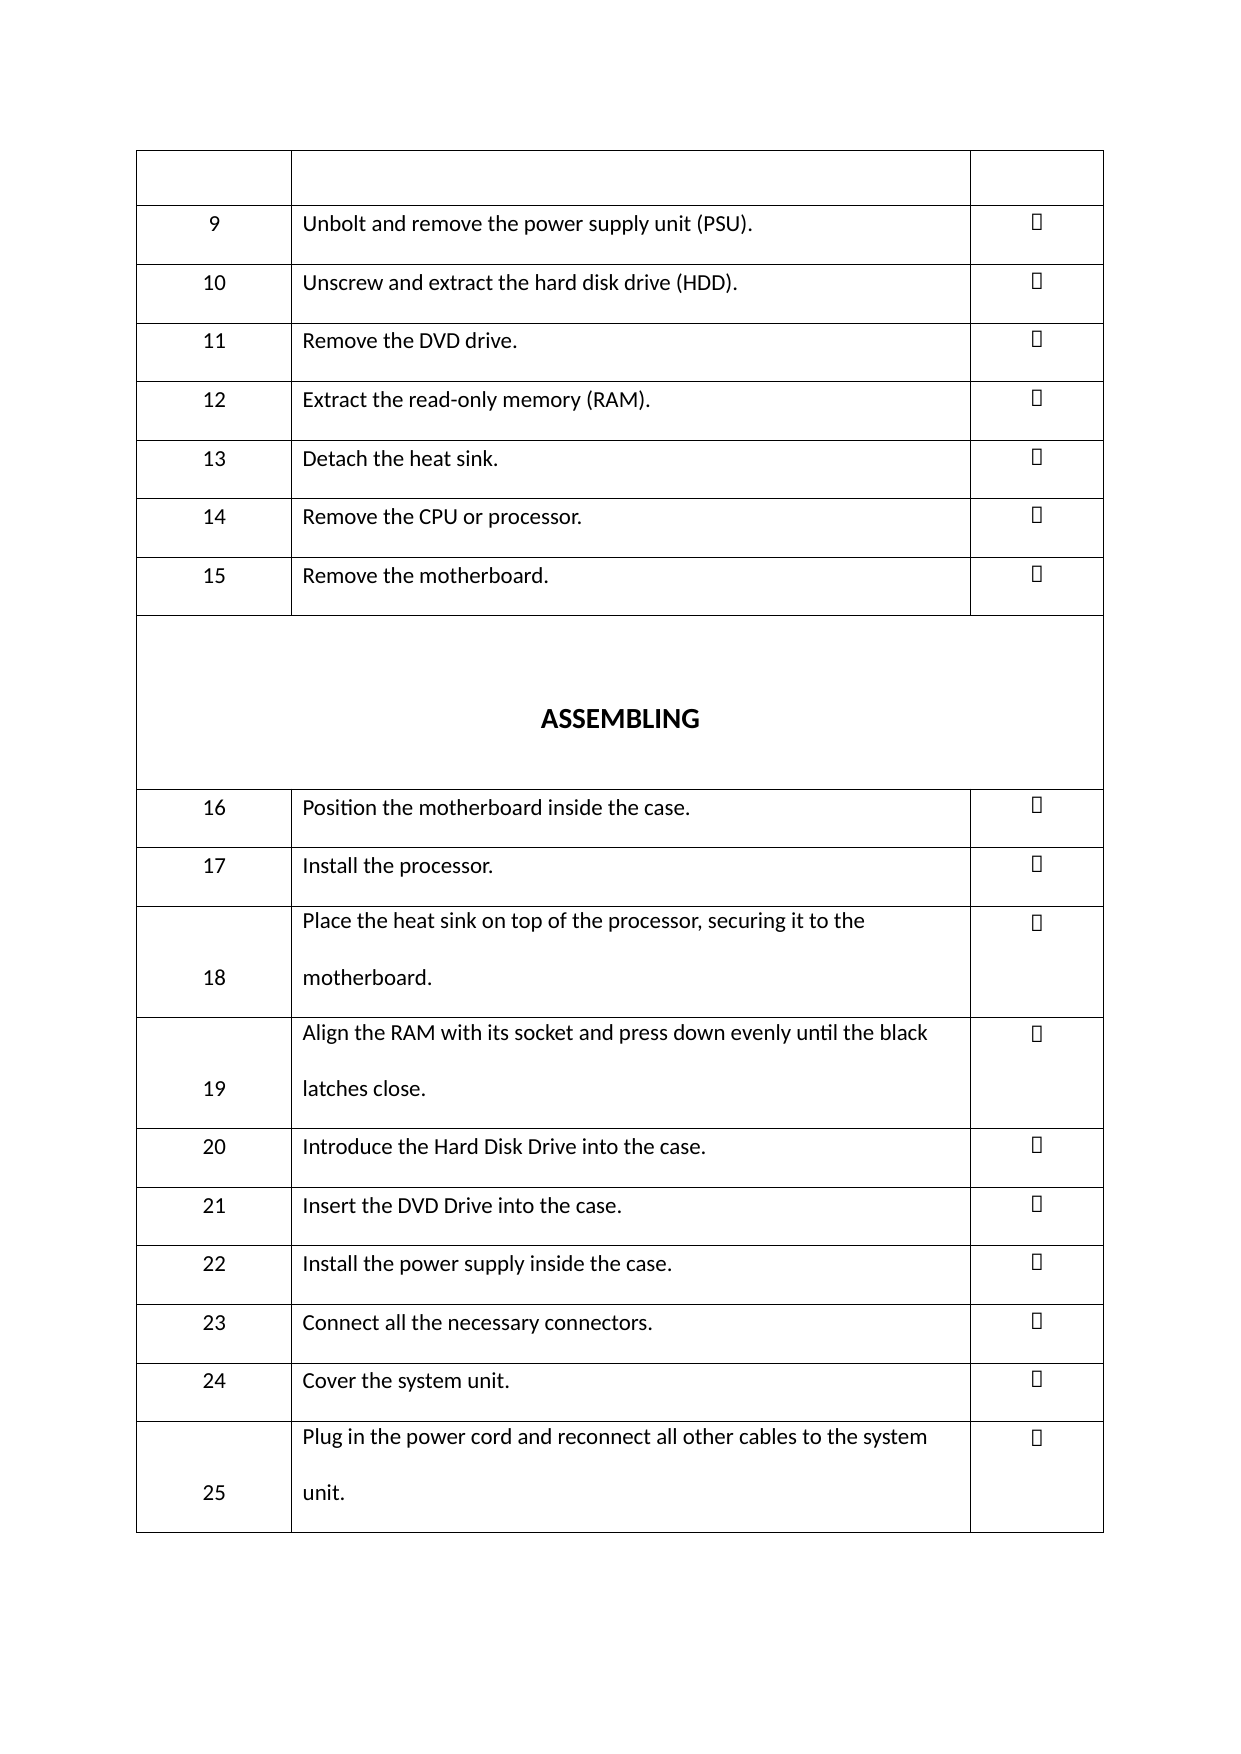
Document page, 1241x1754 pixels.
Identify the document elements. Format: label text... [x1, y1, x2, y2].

table_cell ✅ [971, 206, 1103, 264]
table_cell Extract the read-only memory (RAM). [292, 382, 970, 439]
table_cell ✅ [971, 907, 1103, 1017]
table_cell 15 [137, 558, 291, 615]
table_cell ASSEMBLING [137, 616, 1103, 788]
table_cell Unscrew and extract the hard disk drive (HDD). [292, 265, 970, 322]
table_cell Insert the DVD Drive into the case. [292, 1188, 970, 1245]
table_cell Cover the system unit. [292, 1364, 970, 1421]
table_cell 24 [137, 1364, 291, 1421]
table_cell Position the motherboard inside the case. [292, 790, 970, 847]
table_cell 25 [137, 1422, 291, 1532]
table_cell Introduce the Hard Disk Drive into the case. [292, 1129, 970, 1187]
table_cell 14 [137, 499, 291, 557]
table_cell ✅ [971, 265, 1103, 322]
table_cell ✅ [971, 324, 1103, 381]
table_cell 9 [137, 206, 291, 264]
table_cell ✅ [971, 1188, 1103, 1245]
table_cell ✅ [971, 1364, 1103, 1421]
table_cell Unbolt and remove the power supply unit (PSU). [292, 206, 970, 264]
table_cell 12 [137, 382, 291, 439]
table_cell ✅ [971, 1246, 1103, 1304]
table_cell Remove the DVD drive. [292, 324, 970, 381]
table_cell 23 [137, 1305, 291, 1362]
table_cell 13 [137, 441, 291, 498]
table_cell ✅ [971, 1422, 1103, 1532]
table_cell 22 [137, 1246, 291, 1304]
table_cell ✅ [971, 1305, 1103, 1362]
table_cell 16 [137, 790, 291, 847]
table_cell ✅ [971, 790, 1103, 847]
table_cell Install the power supply inside the case. [292, 1246, 970, 1304]
table_cell ✅ [971, 499, 1103, 557]
table_cell Detach the heat sink. [292, 441, 970, 498]
table_cell 20 [137, 1129, 291, 1187]
table_cell 21 [137, 1188, 291, 1245]
table_cell Plug in the power cord and reconnect all other cables to the system unit. [292, 1422, 970, 1532]
table_cell Remove the CPU or processor. [292, 499, 970, 557]
table_cell ✅ [971, 441, 1103, 498]
table_cell Align the RAM with its socket and press down evenly until the black latches close. [292, 1018, 970, 1128]
table_cell Install the processor. [292, 848, 970, 906]
table_cell ✅ [971, 151, 1103, 205]
table_cell ✅ [971, 848, 1103, 906]
table_cell 17 [137, 848, 291, 906]
table_cell Connect all the necessary connectors. [292, 1305, 970, 1362]
table_cell Place the heat sink on top of the processor, securing it to the motherboard. [292, 907, 970, 1017]
table_cell ✅ [971, 1018, 1103, 1128]
table_cell 19 [137, 1018, 291, 1128]
table_cell 10 [137, 265, 291, 322]
table_cell ✅ [971, 1129, 1103, 1187]
table_cell ✅ [971, 382, 1103, 439]
table_cell 11 [137, 324, 291, 381]
table_cell Remove the motherboard. [292, 558, 970, 615]
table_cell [292, 151, 970, 205]
table_cell 18 [137, 907, 291, 1017]
table_cell 8 [137, 151, 291, 205]
table_cell ✅ [971, 558, 1103, 615]
